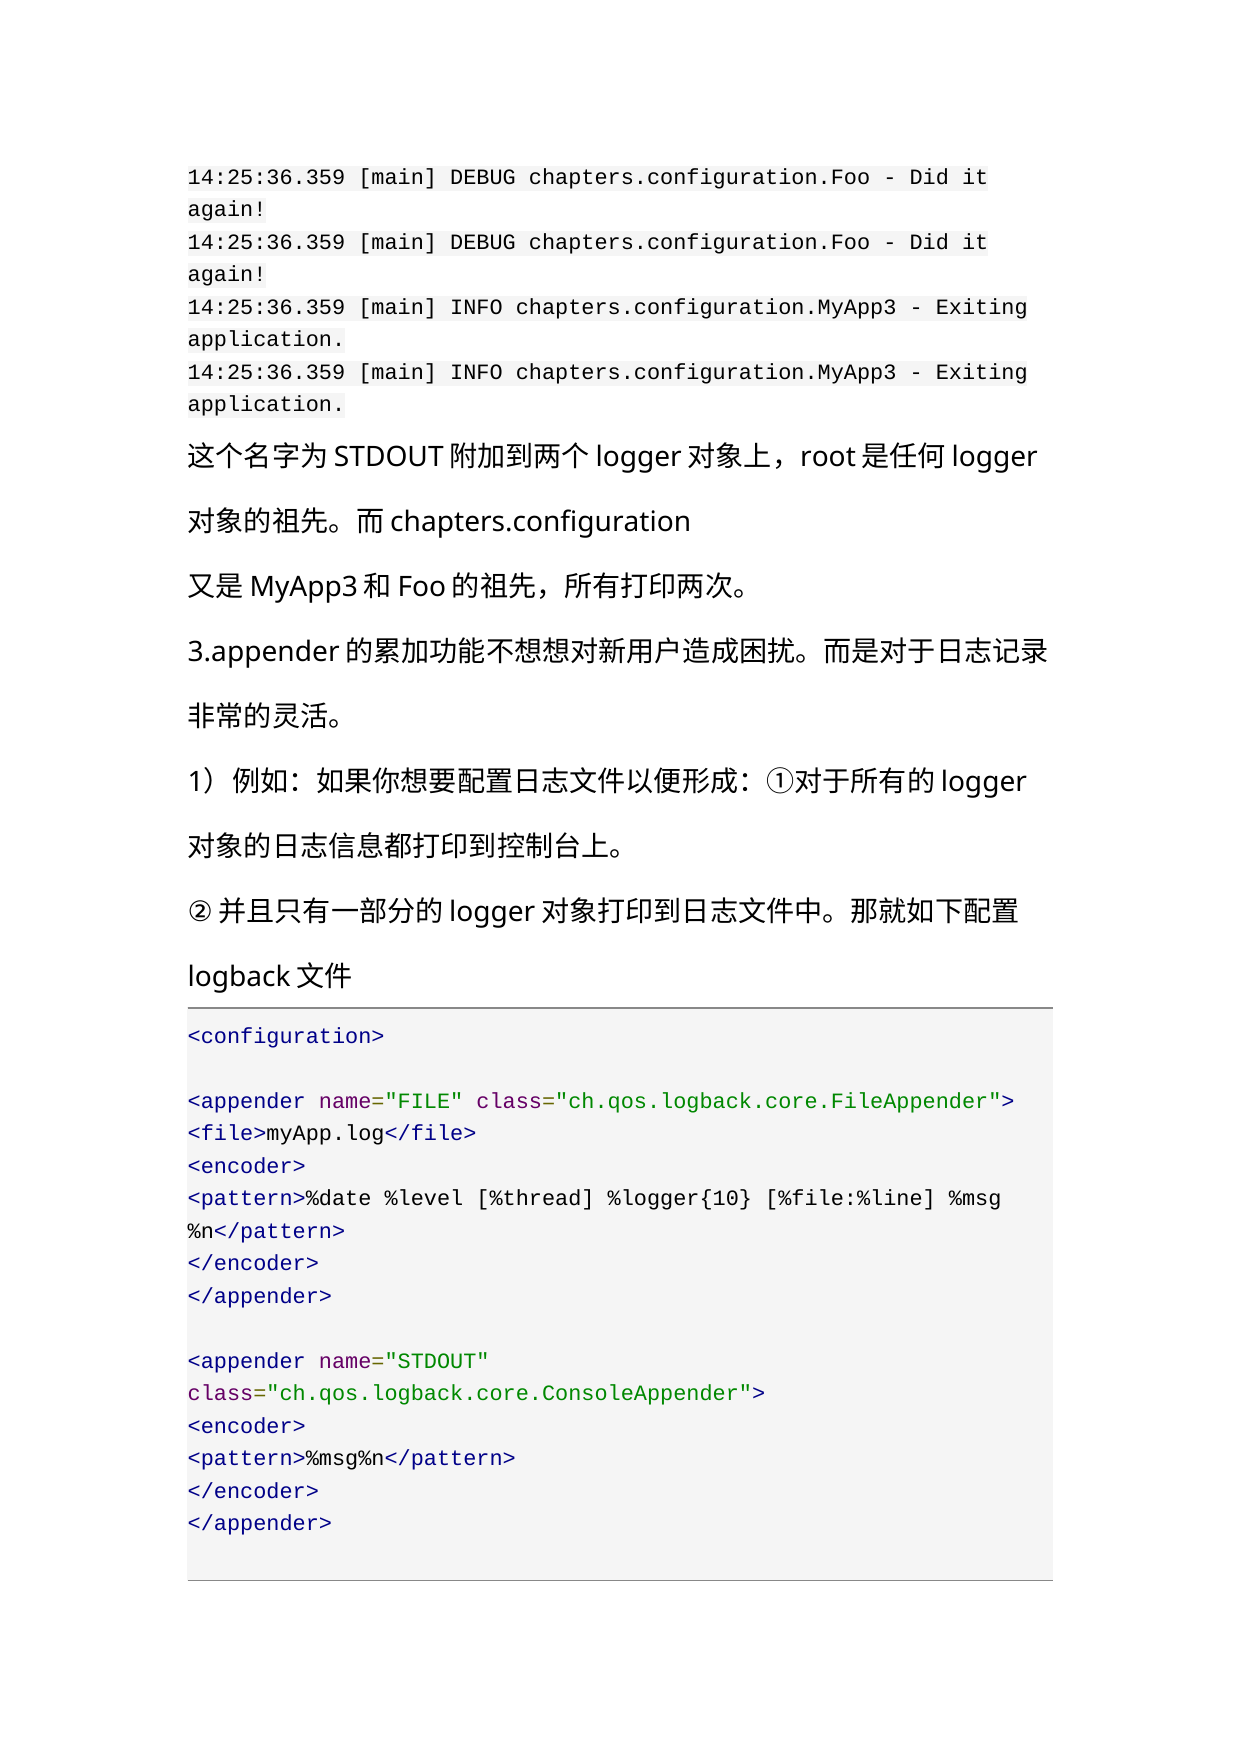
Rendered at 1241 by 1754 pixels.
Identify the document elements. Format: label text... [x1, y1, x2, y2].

text 又是MyApp3和Foo的祖先，所有打印两次。 [187, 552, 1053, 617]
text </encoder> [187, 1476, 1053, 1508]
text 1）例如：如果你想要配置日志文件以便形成：①对于所有的logger对象的日志信息都打印到控制台上。 [187, 747, 1053, 877]
text <appender name="STDOUT" class="ch.qos.logback.core.ConsoleAppender"> [187, 1346, 1053, 1411]
text <pattern>%msg%n</pattern> [187, 1443, 1053, 1476]
text 这个名字为STDOUT附加到两个logger对象上，root是任何logger对象的祖先。而chapters.configuration [187, 422, 1053, 552]
text 14:25:36.359 [main] DEBUG chapters.configuration.Foo - Did it again! [187, 162, 1053, 227]
text <encoder> [187, 1411, 1053, 1443]
text <encoder> [187, 1151, 1053, 1183]
text <file>myApp.log</file> [187, 1118, 1053, 1151]
text 3.appender的累加功能不想想对新用户造成困扰。而是对于日志记录非常的灵活。 [187, 617, 1053, 747]
text <configuration> [187, 1008, 1053, 1053]
text </encoder> [187, 1248, 1053, 1281]
text 14:25:36.359 [main] INFO chapters.configuration.MyApp3 - Exiting application. [187, 357, 1053, 422]
text <pattern>%date %level [%thread] %logger{10} [%file:%line] %msg%n</pattern> [187, 1183, 1053, 1248]
text ②并且只有一部分的logger对象打印到日志文件中。那就如下配置logback文件 [187, 877, 1053, 1007]
text 14:25:36.359 [main] INFO chapters.configuration.MyApp3 - Exiting application. [187, 292, 1053, 357]
text 14:25:36.359 [main] DEBUG chapters.configuration.Foo - Did it again! [187, 227, 1053, 292]
text </appender> [187, 1281, 1053, 1313]
text </appender> [187, 1508, 1053, 1527]
text <appender name="FILE" class="ch.qos.logback.core.FileAppender"> [187, 1086, 1053, 1118]
